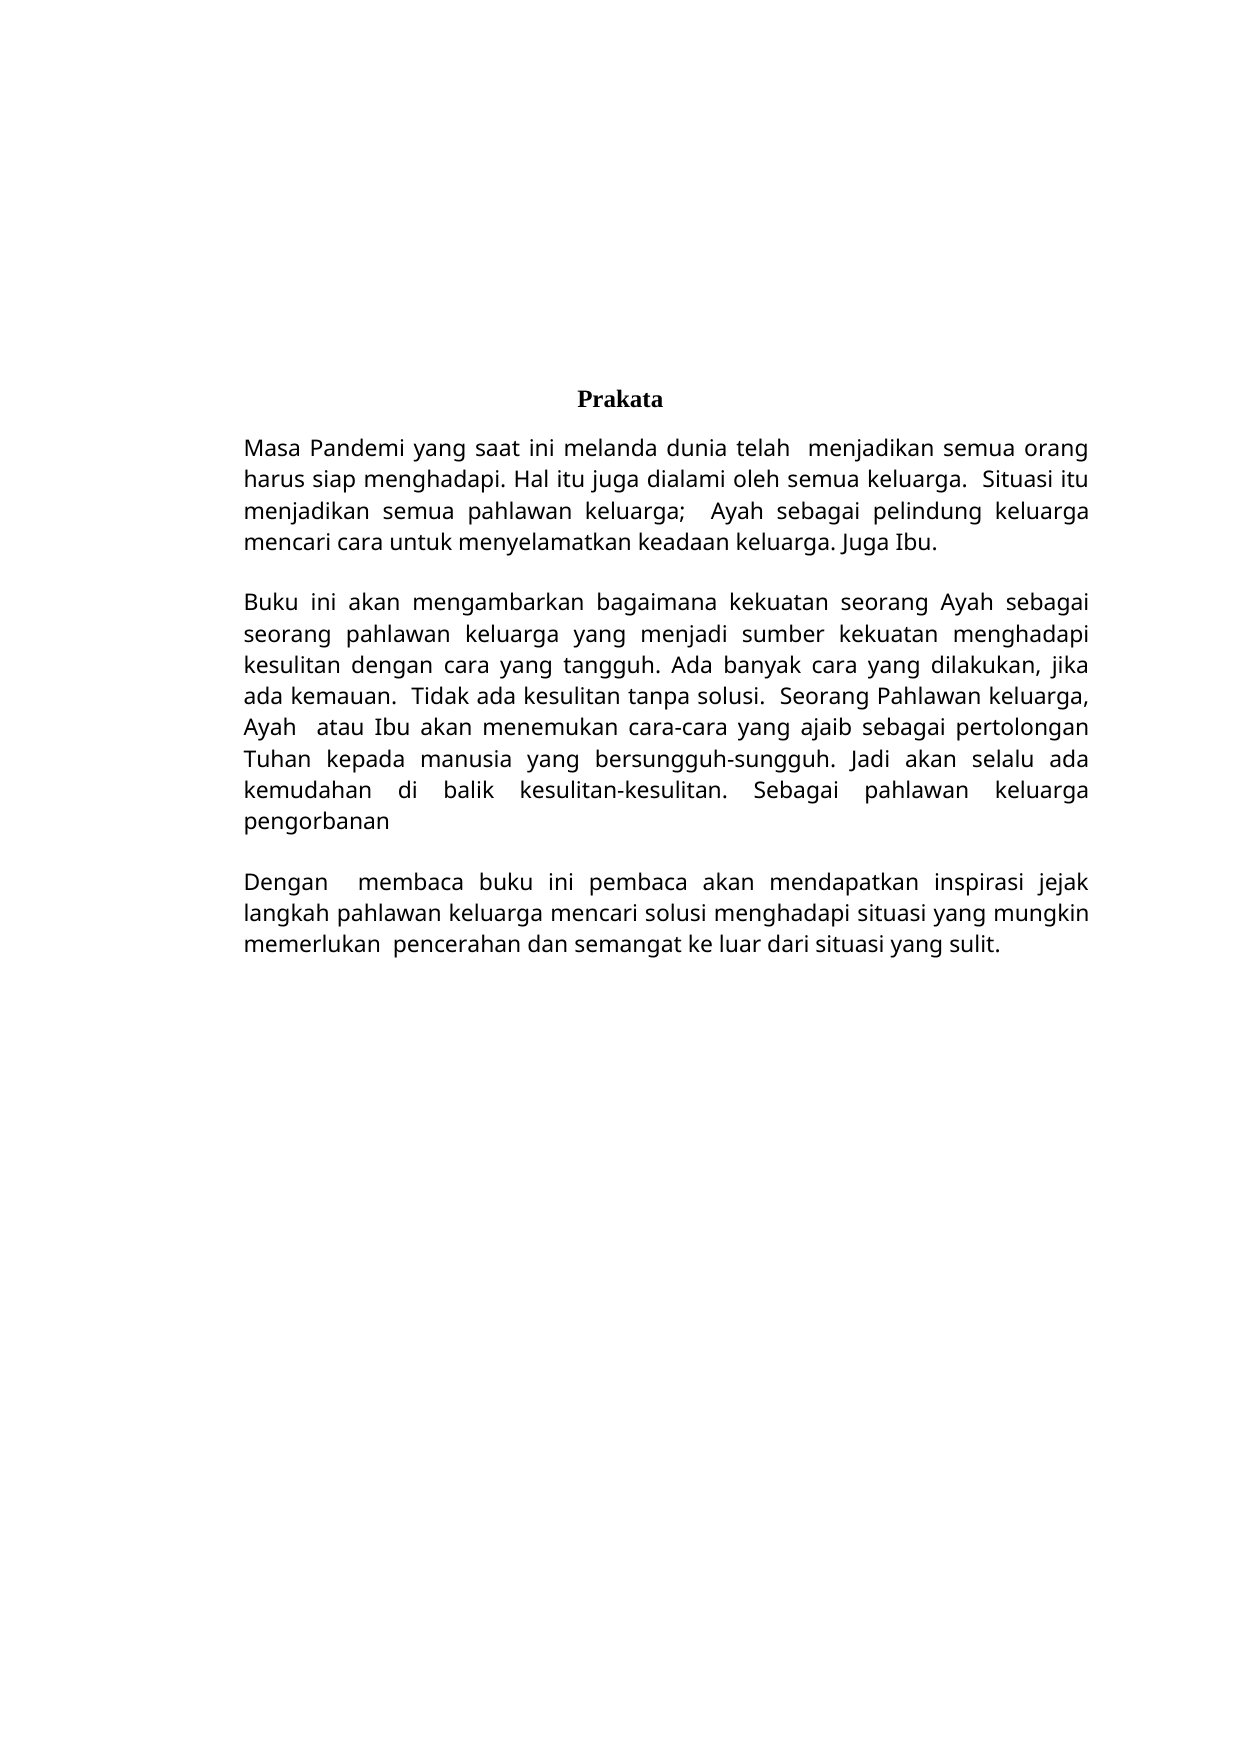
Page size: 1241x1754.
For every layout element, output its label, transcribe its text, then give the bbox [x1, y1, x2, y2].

text Buku ini akan mengambarkan bagaimana kekuatan seorang Ayah sebagai seorang pahlawan keluarga yang menjadi sumber kekuatan menghadapi kesulitan dengan cara yang tangguh. Ada banyak cara yang dilakukan, jika ada kemauan. Tidak ada kesulitan tanpa solusi. Seorang Pahlawan keluarga, Ayah atau Ibu akan menemukan cara-cara yang ajaib sebagai pertolongan Tuhan kepada manusia yang bersungguh-sungguh. Jadi akan selalu ada kemudahan di balik kesulitan-kesulitan. Sebagai pahlawan keluarga pengorbanan [243, 586, 1090, 836]
text Masa Pandemi yang saat ini melanda dunia telah menjadikan semua orang harus siap menghadapi. Hal itu juga dialami oleh semua keluarga. Situasi itu menjadikan semua pahlawan keluarga; Ayah sebagai pelindung keluarga mencari cara untuk menyelamatkan keadaan keluarga. Juga Ibu. [243, 432, 1090, 557]
text Prakata [150, 384, 1090, 413]
text Dengan membaca buku ini pembaca akan mendapatkan inspirasi jejak langkah pahlawan keluarga mencari solusi menghadapi situasi yang mungkin memerlukan pencerahan dan semangat ke luar dari situasi yang sulit. [243, 865, 1090, 959]
